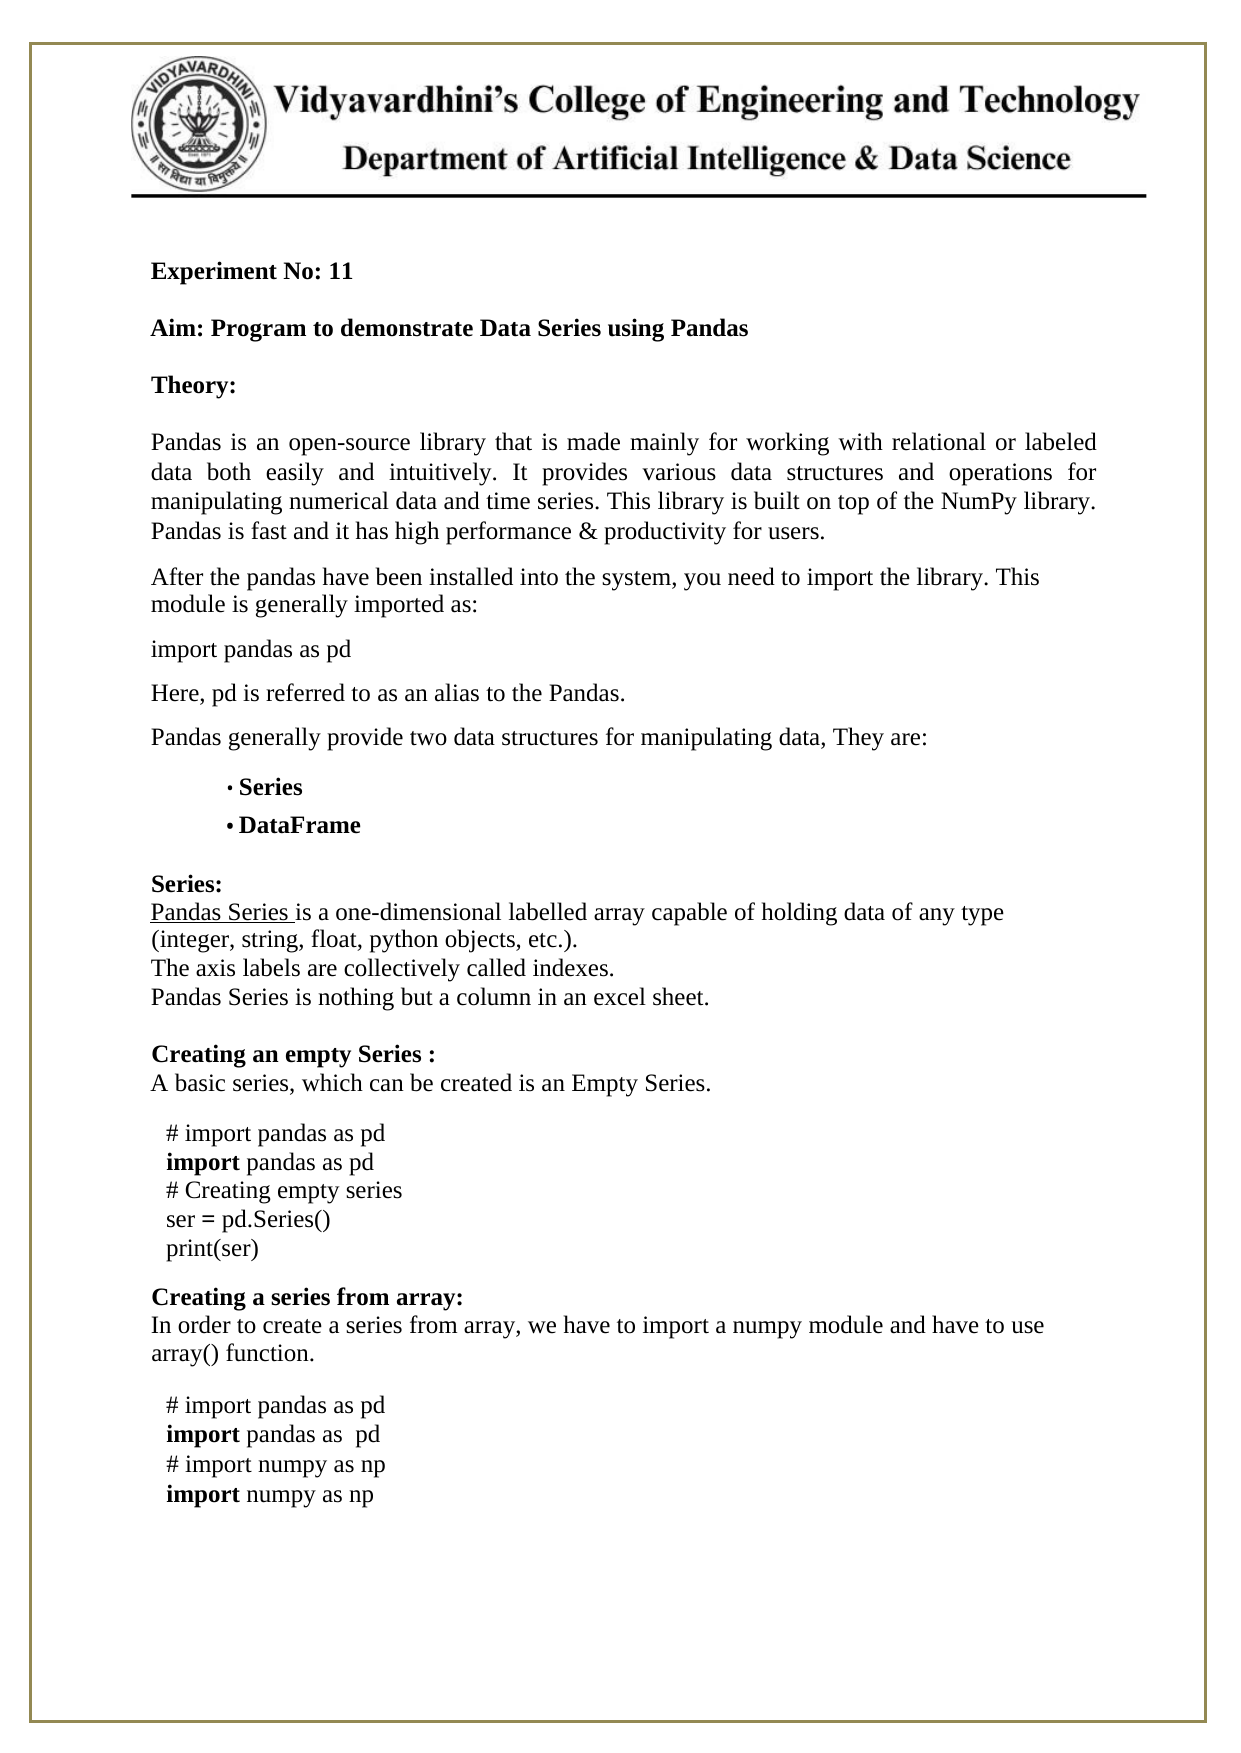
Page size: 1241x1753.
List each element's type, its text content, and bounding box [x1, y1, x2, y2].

text Pandas Series is nothing but a column in an excel sheet. [151, 982, 1204, 1011]
subtitle Series [226, 772, 1204, 801]
list DataFrame [226, 810, 1204, 839]
text After the pandas have been installed into the system, you need to import the library. This module is generally imported as: [151, 563, 1041, 618]
text A basic series, which can be created is an Empty Series. [150, 1068, 1204, 1097]
text Pandas is an open-source library that is made mainly for working with relational or labeled data both easily and intuitively. It provides various data structures and operations for manipulating numerical data and time series. This library is built on top of the NumPy library. Pandas is fast and it has high performance & productivity for users. [151, 427, 1098, 545]
text In order to create a series from array, we have to import a numpy module and have to use array() function. [151, 1312, 1045, 1367]
text import pandas as pd [166, 1147, 1204, 1176]
subtitle Creating an empty Series : [151, 1039, 1204, 1068]
text # import pandas as pd import pandas as pd # import numpy as np import numpy as np [166, 1390, 392, 1507]
text Pandas generally provide two data structures for manipulating data, They are: [151, 722, 1204, 751]
text # Creating empty series ser = pd.Series() print(ser) [166, 1176, 403, 1262]
text # import pandas as pd [166, 1118, 1204, 1147]
subtitle Experiment No: 11 [151, 256, 1204, 285]
text The axis labels are collectively called indexes. [151, 953, 1204, 982]
text Here, pd is referred to as an alias to the Pandas. [151, 678, 1204, 707]
picture [131, 56, 1147, 199]
text Pandas Series is a one-dimensional labelled array capable of holding data of any type (integer, string, float, python objects, etc.). [150, 898, 1005, 953]
subtitle Creating a series from array: [151, 1283, 1204, 1311]
text import pandas as pd [151, 634, 1204, 663]
text Aim: Program to demonstrate Data Series using Pandas Theory: [150, 313, 749, 399]
subtitle Series: [151, 870, 1204, 898]
